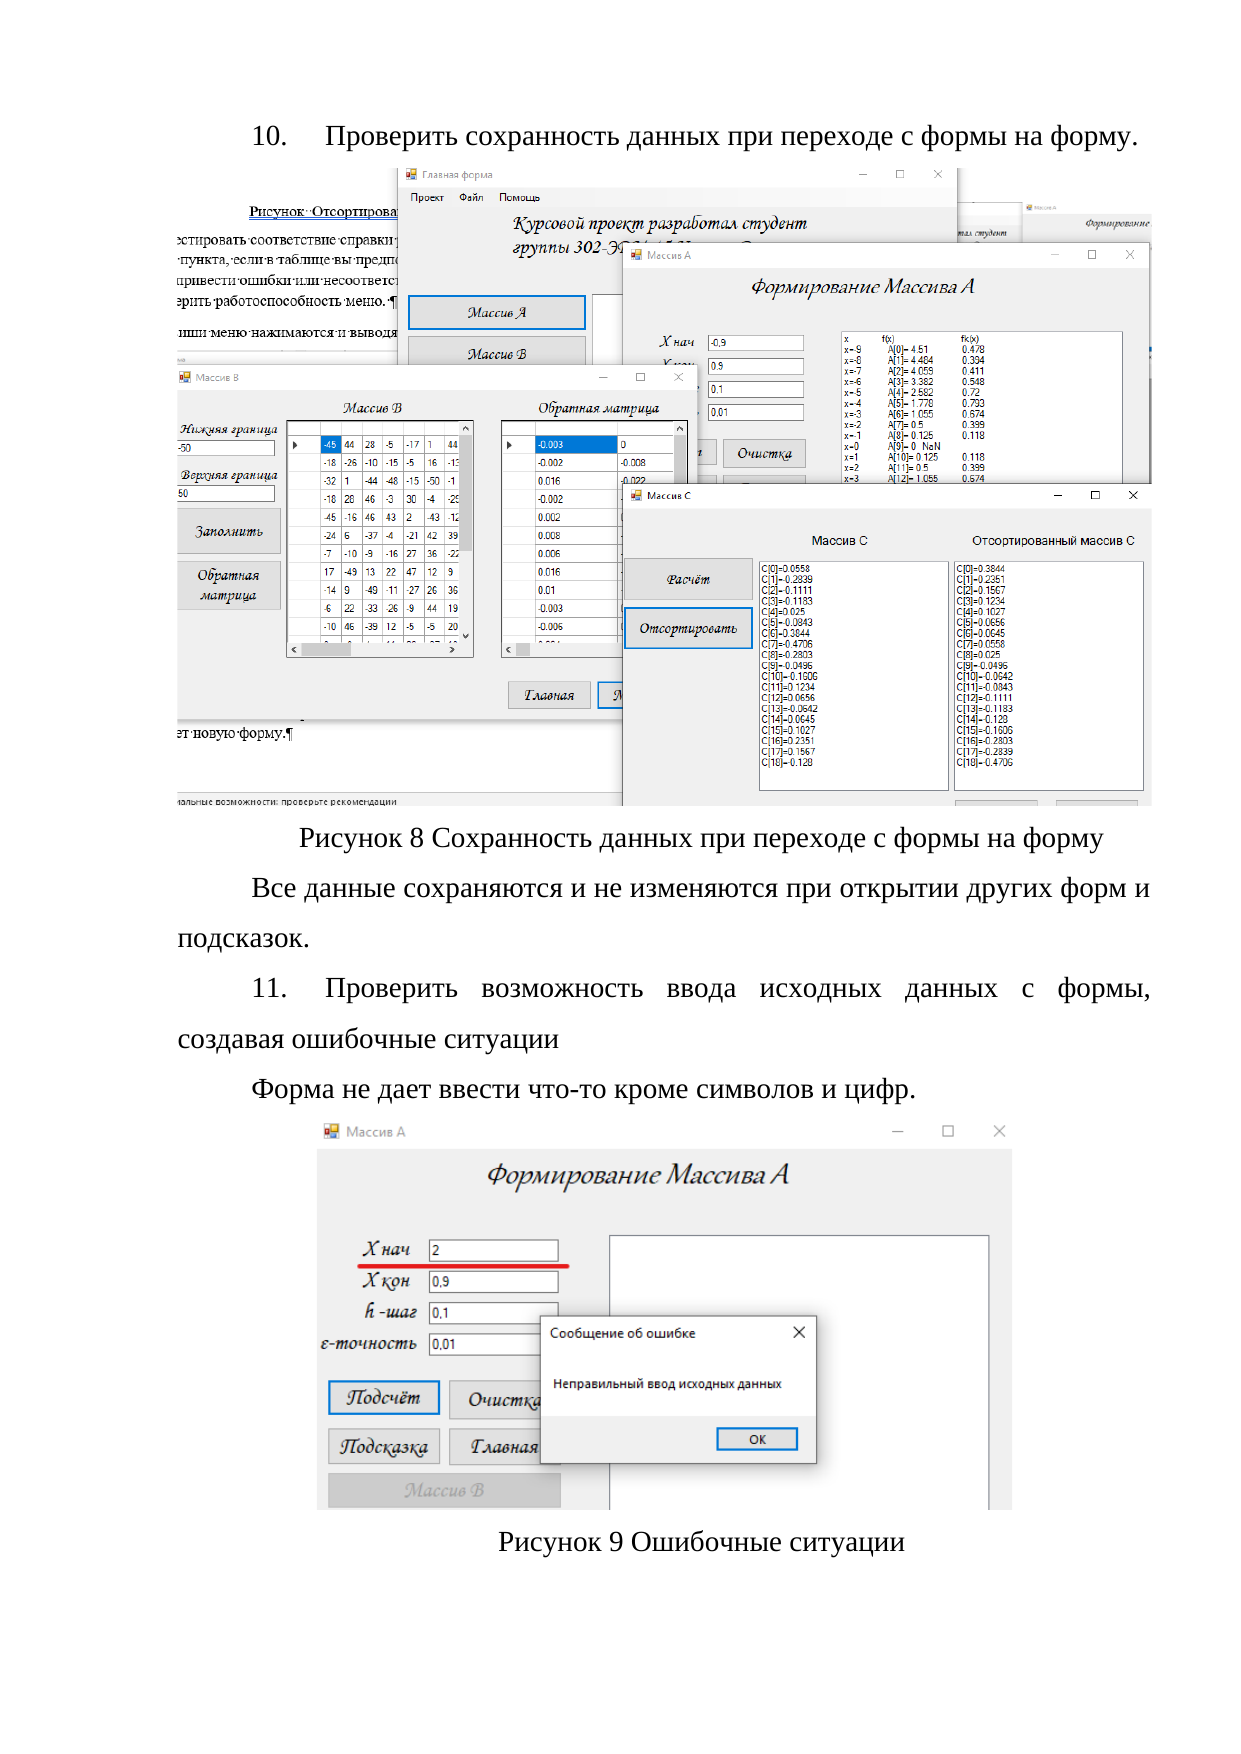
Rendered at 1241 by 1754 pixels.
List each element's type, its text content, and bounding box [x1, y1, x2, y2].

text Все данные сохраняются и не изменяются при открытии других форм и подсказок. [177, 870, 1152, 954]
list Рисунок 8 Сохранность данных при переходе с формы на форму [177, 820, 1152, 853]
picture [316, 1121, 1013, 1510]
text Форма не дает ввести что-то кроме символов и цифр. [177, 1071, 1152, 1105]
list Проверить сохранность данных при переходе с формы на форму. [177, 118, 1152, 152]
list Проверить возможность ввода исходных данных с формы, создавая ошибочные ситуации [177, 971, 1152, 1054]
text Рисунок 9 Ошибочные ситуации [177, 1524, 1152, 1557]
picture [177, 168, 1152, 806]
